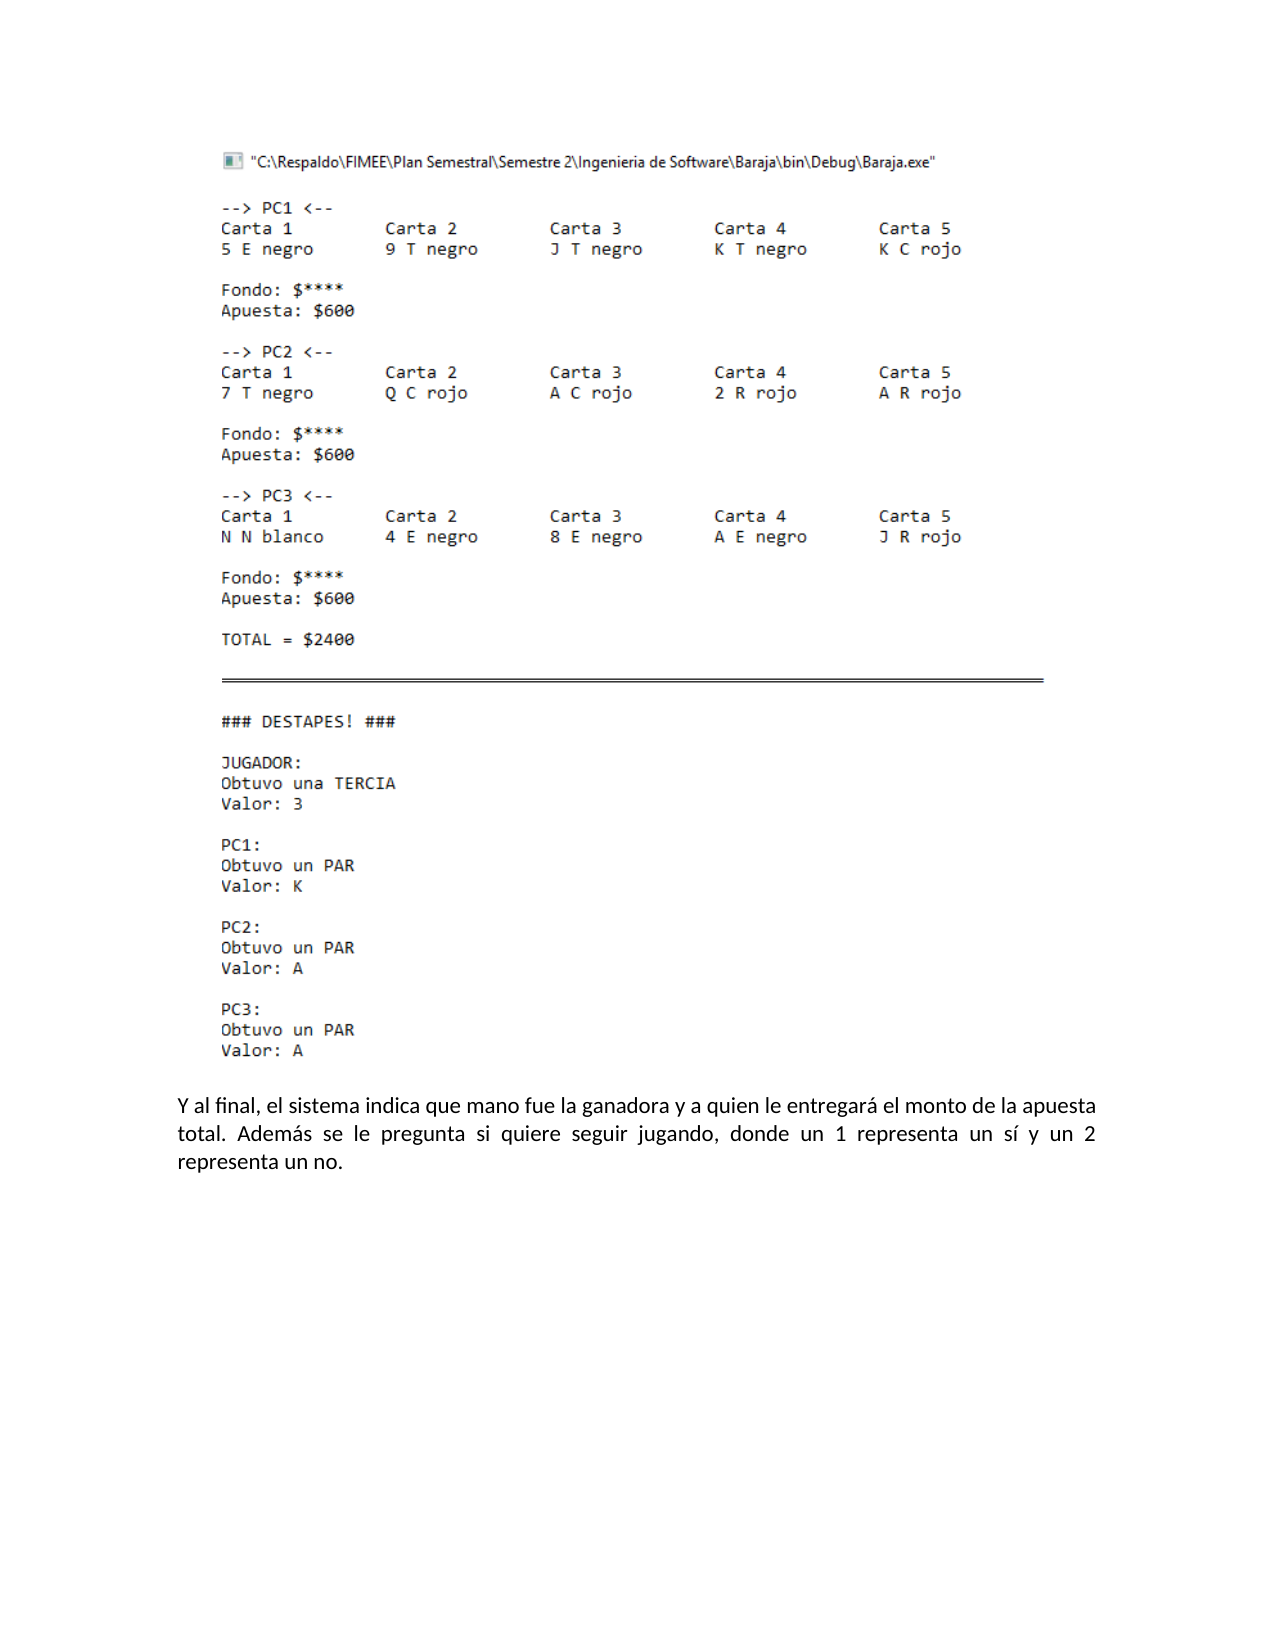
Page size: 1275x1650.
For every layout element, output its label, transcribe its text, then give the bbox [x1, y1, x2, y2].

picture [222, 147, 1053, 1064]
text Y al final, el sistema indica que mano fue la ganadora y a quien le entregará el monto de la apuesta total. Además se le pregunta si quiere seguir jugando, donde un 1 representa un sí y un 2 representa un no. [177, 1091, 1098, 1175]
